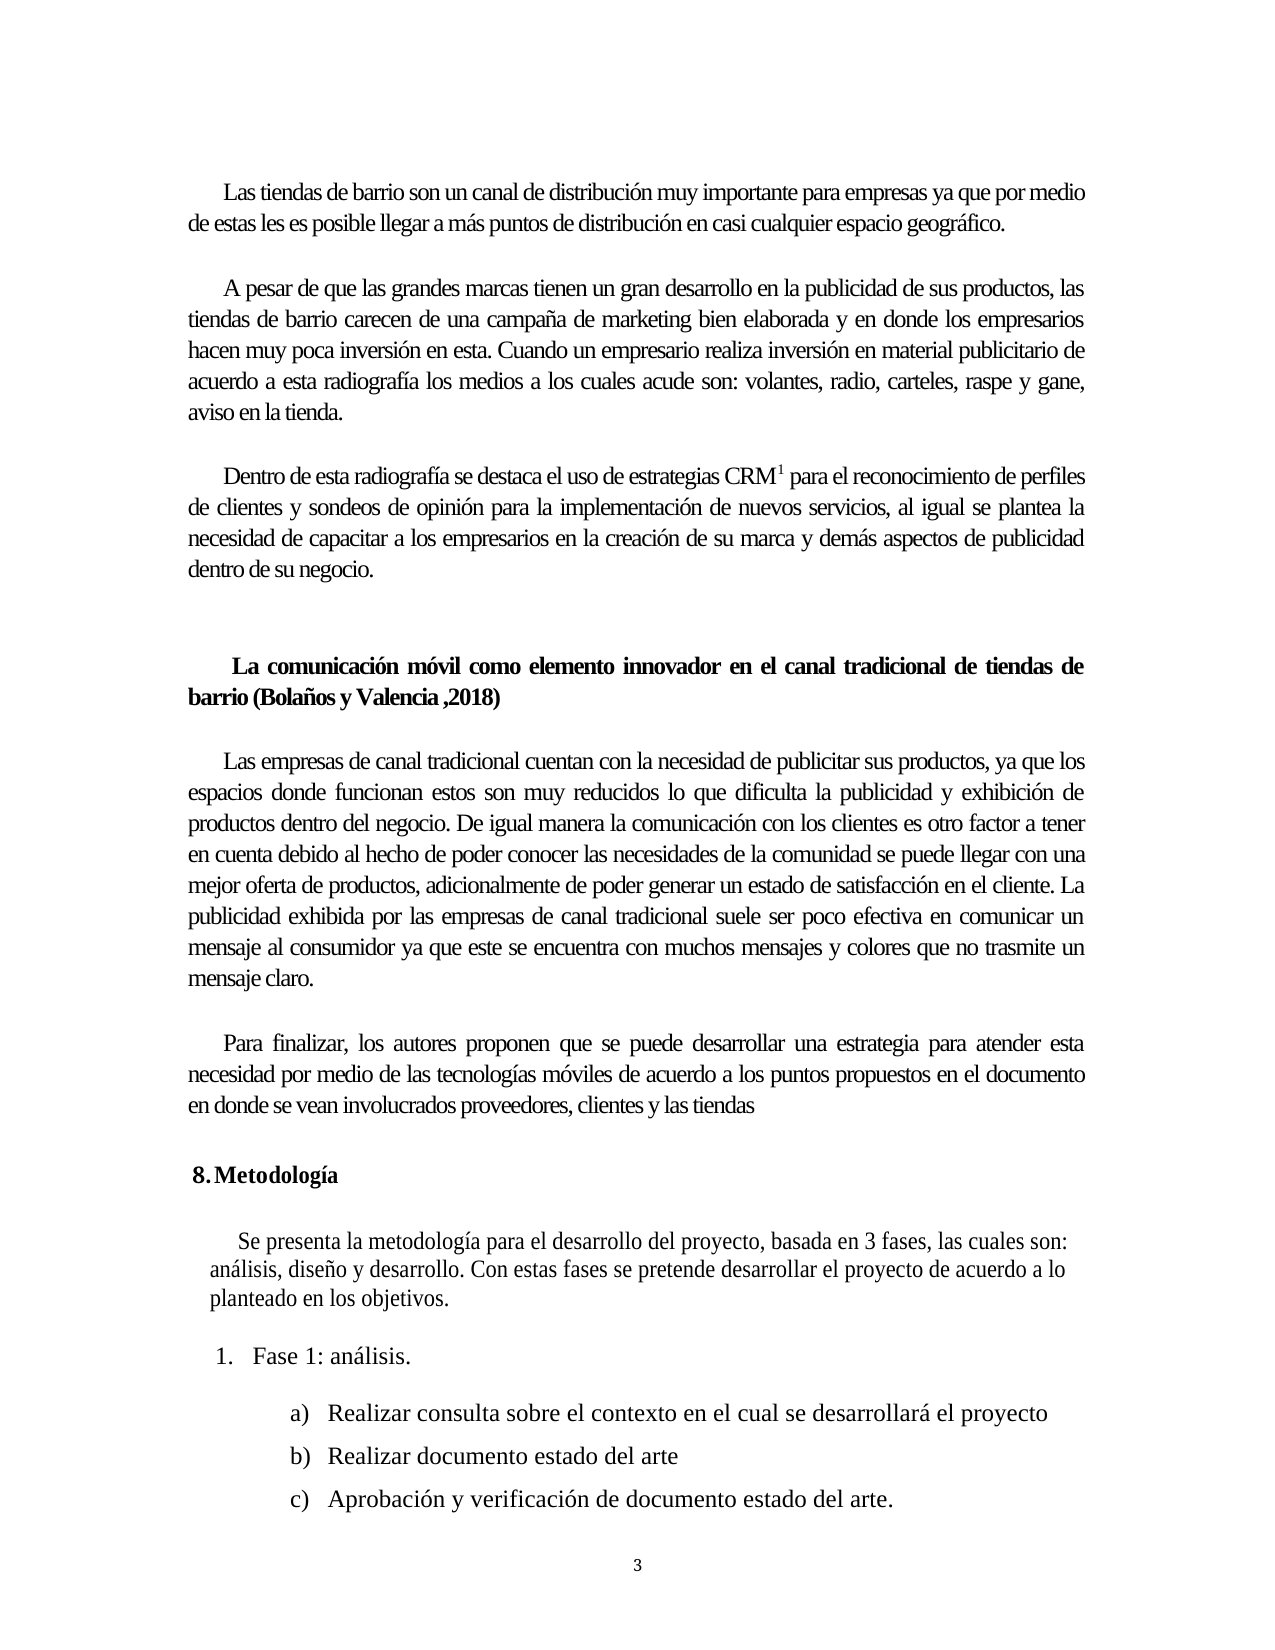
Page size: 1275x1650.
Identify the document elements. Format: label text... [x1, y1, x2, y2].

list Aprobación y verificación de documento estado del arte. [290, 1484, 1098, 1513]
subtitle Se presenta la metodología para el desarrollo del proyecto, basada en 3 fases, las cuales son: análisis, diseño y desarrollo. Con estas fases se pretende desarrollar el proyecto de acuerdo a lo planteado en los objetivos. [209, 1226, 1098, 1312]
text Las empresas de canal tradicional cuentan con la necesidad de publicitar sus productos, ya que los espacios donde funcionan estos son muy reducidos lo que dificulta la publicidad y exhibición de productos dentro del negocio. De igual manera la comunicación con los clientes es otro factor a tener en cuenta debido al hecho de poder conocer las necesidades de la comunidad se puede llegar con una mejor oferta de productos, adicionalmente de poder generar un estado de satisfacción en el cliente. La publicidad exhibida por las empresas de canal tradicional suele ser poco efectiva en comunicar un mensaje al consumidor ya que este se encuentra con muchos mensajes y colores que no trasmite un mensaje claro. [188, 746, 1086, 992]
text A pesar de que las grandes marcas tienen un gran desarrollo en la publicidad de sus productos, las tiendas de barrio carecen de una campaña de marketing bien elaborada y en donde los empresarios hacen muy poca inversión en esta. Cuando un empresario realiza inversión en material publicitario de acuerdo a esta radiografía los medios a los cuales acude son: volantes, radio, carteles, raspe y gane, aviso en la tienda. [188, 273, 1086, 426]
list Realizar documento estado del arte [290, 1441, 1098, 1470]
subtitle Metodología [192, 1159, 1098, 1191]
text Las tiendas de barrio son un canal de distribución muy importante para empresas ya que por medio de estas les es posible llegar a más puntos de distribución en casi cualquier espacio geográfico. [188, 177, 1086, 237]
list Fase 1: análisis. [215, 1341, 1098, 1369]
text Para finalizar, los autores proponen que se puede desarrollar una estrategia para atender esta necesidad por medio de las tecnologías móviles de acuerdo a los puntos propuestos en el documento en donde se vean involucrados proveedores, clientes y las tiendas [188, 1028, 1086, 1119]
text Dentro de esta radiografía se destaca el uso de estrategias CRM1 para el reconocimiento de perfiles de clientes y sondeos de opinión para la implementación de nuevos servicios, al igual se plantea la necesidad de capacitar a los empresarios en la creación de su marca y demás aspectos de publicidad dentro de su negocio. [188, 461, 1086, 583]
list Realizar consulta sobre el contexto en el cual se desarrollará el proyecto [290, 1398, 1098, 1427]
text La comunicación móvil como elemento innovador en el canal tradicional de tiendas de barrio (Bolaños y Valencia ,2018) [188, 651, 1086, 711]
